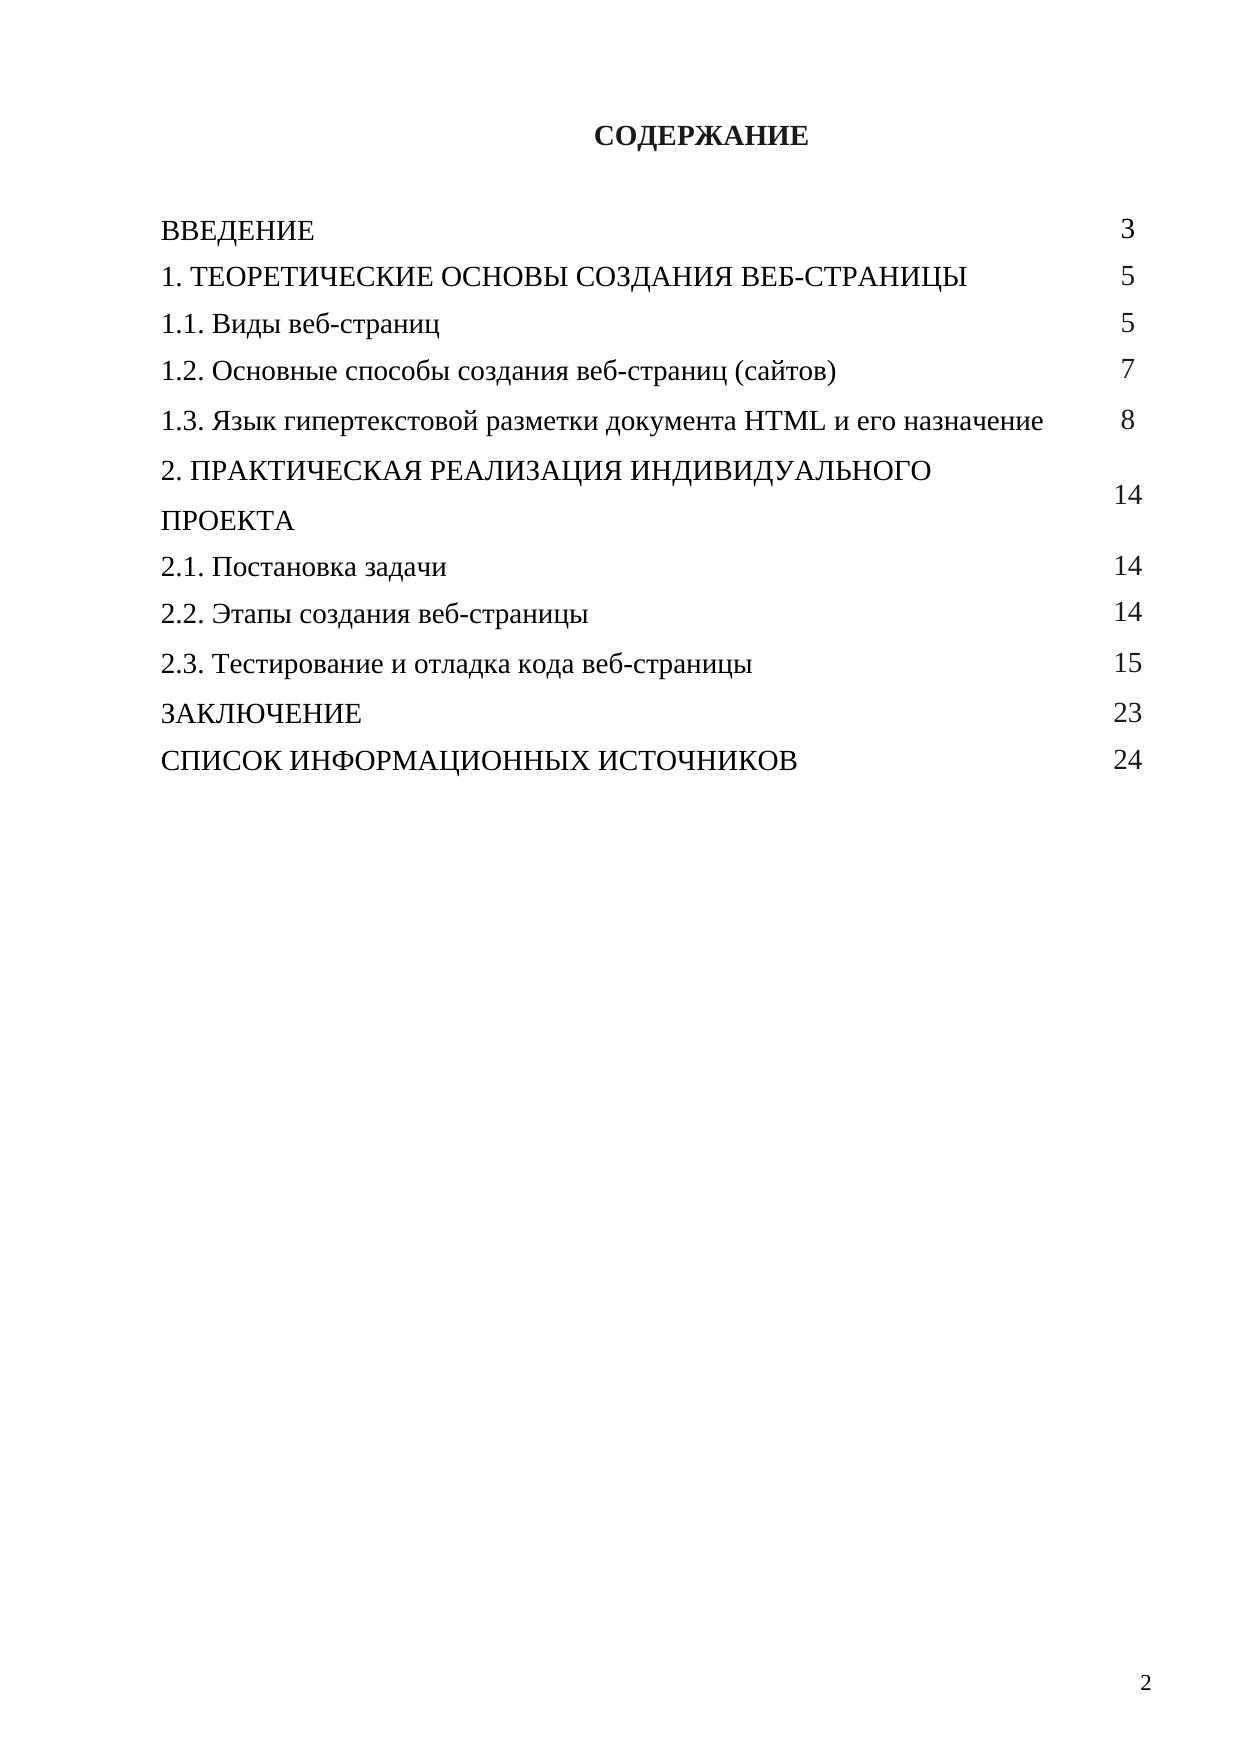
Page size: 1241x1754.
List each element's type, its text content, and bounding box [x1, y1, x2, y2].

table_cell 1.2. Основные способы создания веб-страниц (сайтов) [149, 352, 1076, 398]
table_cell 2.2. Этапы создания веб-страницы [149, 595, 1076, 641]
table_cell 14 [1076, 453, 1179, 548]
table_cell СПИСОК ИНФОРМАЦИОННЫХ ИСТОЧНИКОВ [149, 742, 1076, 789]
table_header ВВЕДЕНИЕ [149, 212, 1076, 258]
table_cell 5 [1076, 305, 1179, 352]
table_cell 14 [1076, 548, 1179, 594]
table_cell 7 [1076, 352, 1179, 398]
table_cell 8 [1076, 398, 1179, 453]
table_cell 14 [1076, 595, 1179, 641]
table_cell 1. ТЕОРЕТИЧЕСКИЕ ОСНОВЫ СОЗДАНИЯ ВЕБ-СТРАНИЦЫ [149, 258, 1076, 305]
table_cell 15 [1076, 641, 1179, 695]
text СОДЕРЖАНИЕ [177, 118, 1152, 152]
table_cell 2.1. Постановка задачи [149, 548, 1076, 594]
table_cell 2. ПРАКТИЧЕСКАЯ РЕАЛИЗАЦИЯ ИНДИВИДУАЛЬНОГО ПРОЕКТА [149, 453, 1076, 548]
table_cell 1.1. Виды веб-страниц [149, 305, 1076, 352]
table_header 3 [1076, 212, 1179, 258]
table_cell 24 [1076, 742, 1179, 789]
table_cell 1.3. Язык гипертекстовой разметки документа HTML и его назначение [149, 398, 1076, 453]
table_cell 5 [1076, 258, 1179, 305]
table_cell 23 [1076, 695, 1179, 742]
table_cell ЗАКЛЮЧЕНИЕ [149, 695, 1076, 742]
table_cell 2.3. Тестирование и отладка кода веб-страницы [149, 641, 1076, 695]
